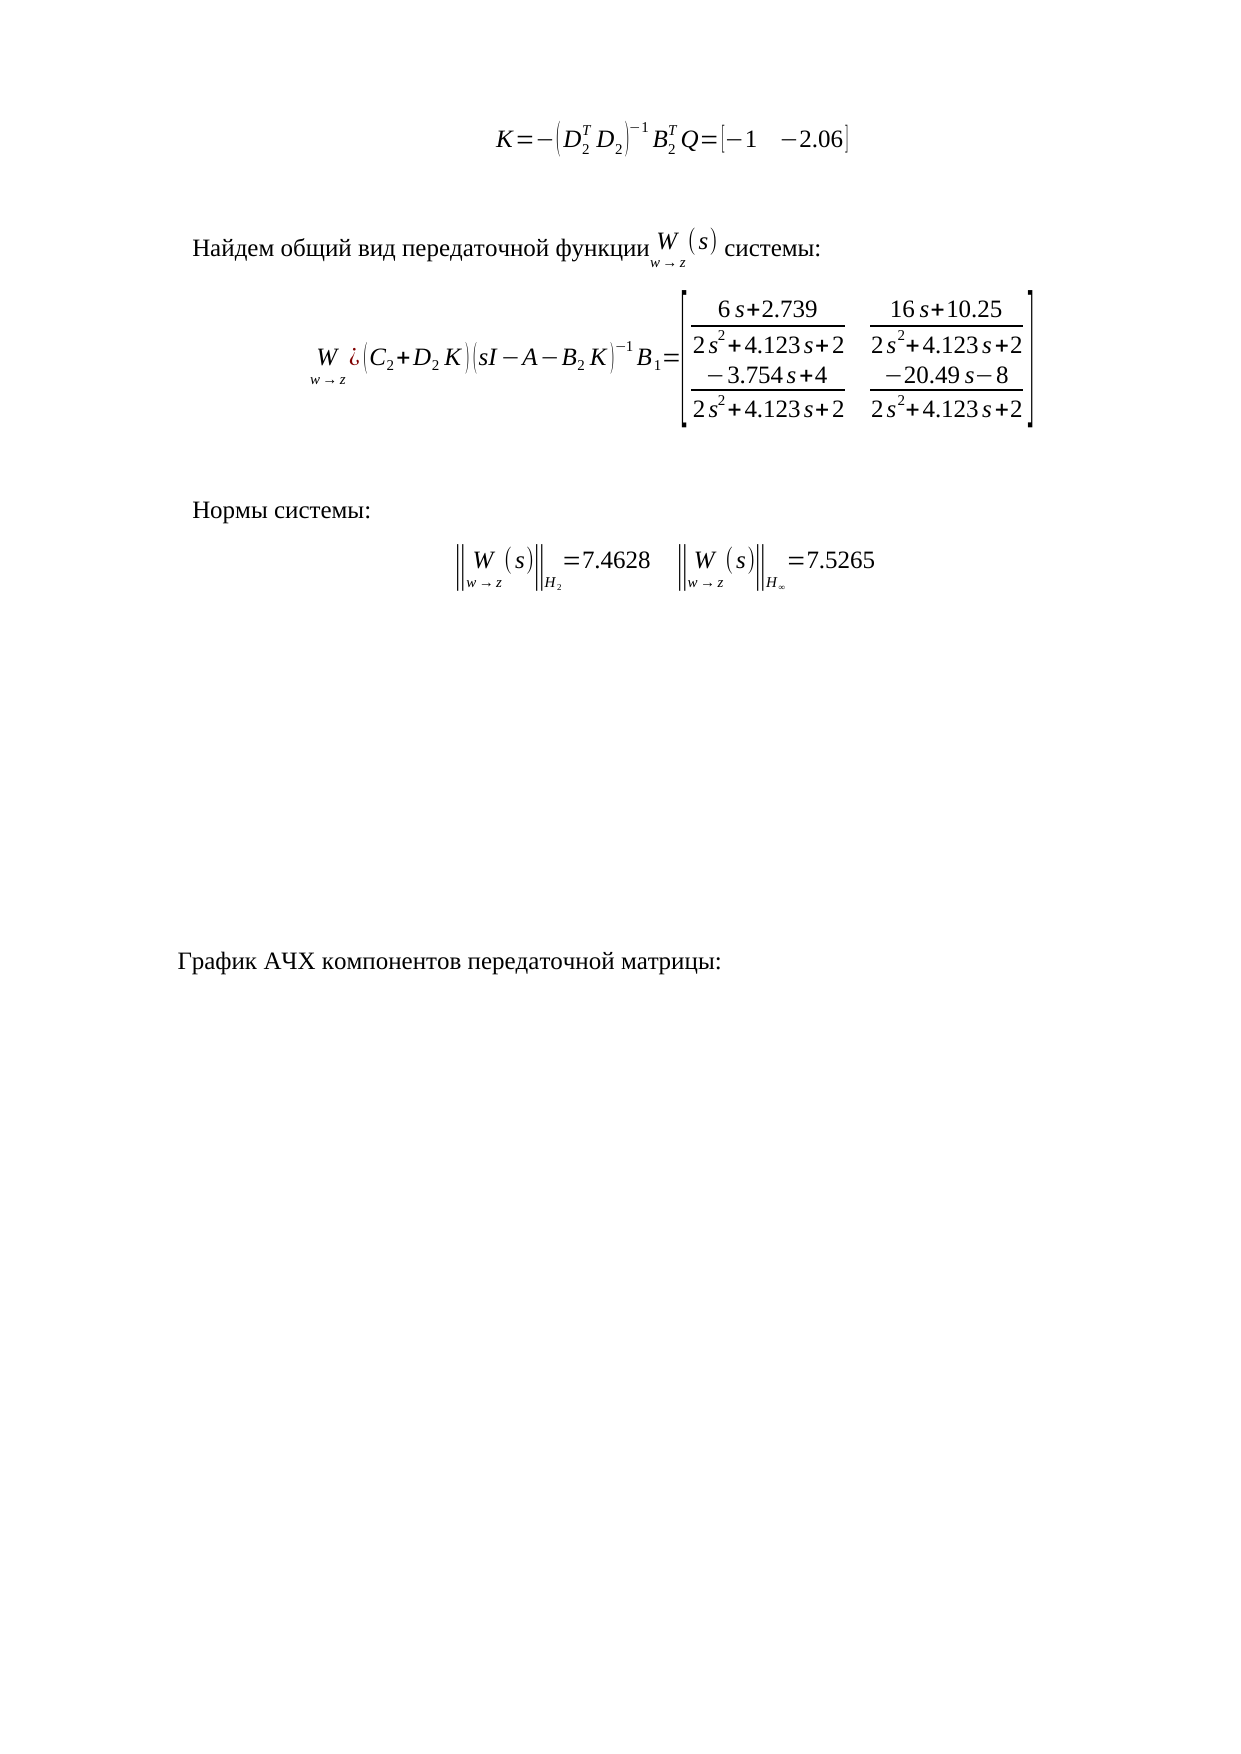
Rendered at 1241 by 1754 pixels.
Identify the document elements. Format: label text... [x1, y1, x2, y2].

text Нормы системы: [192, 496, 1152, 524]
text График АЧХ компонентов передаточной матрицы: [177, 946, 1152, 975]
text Найдем общий вид передаточной функции системы: [192, 226, 1152, 270]
